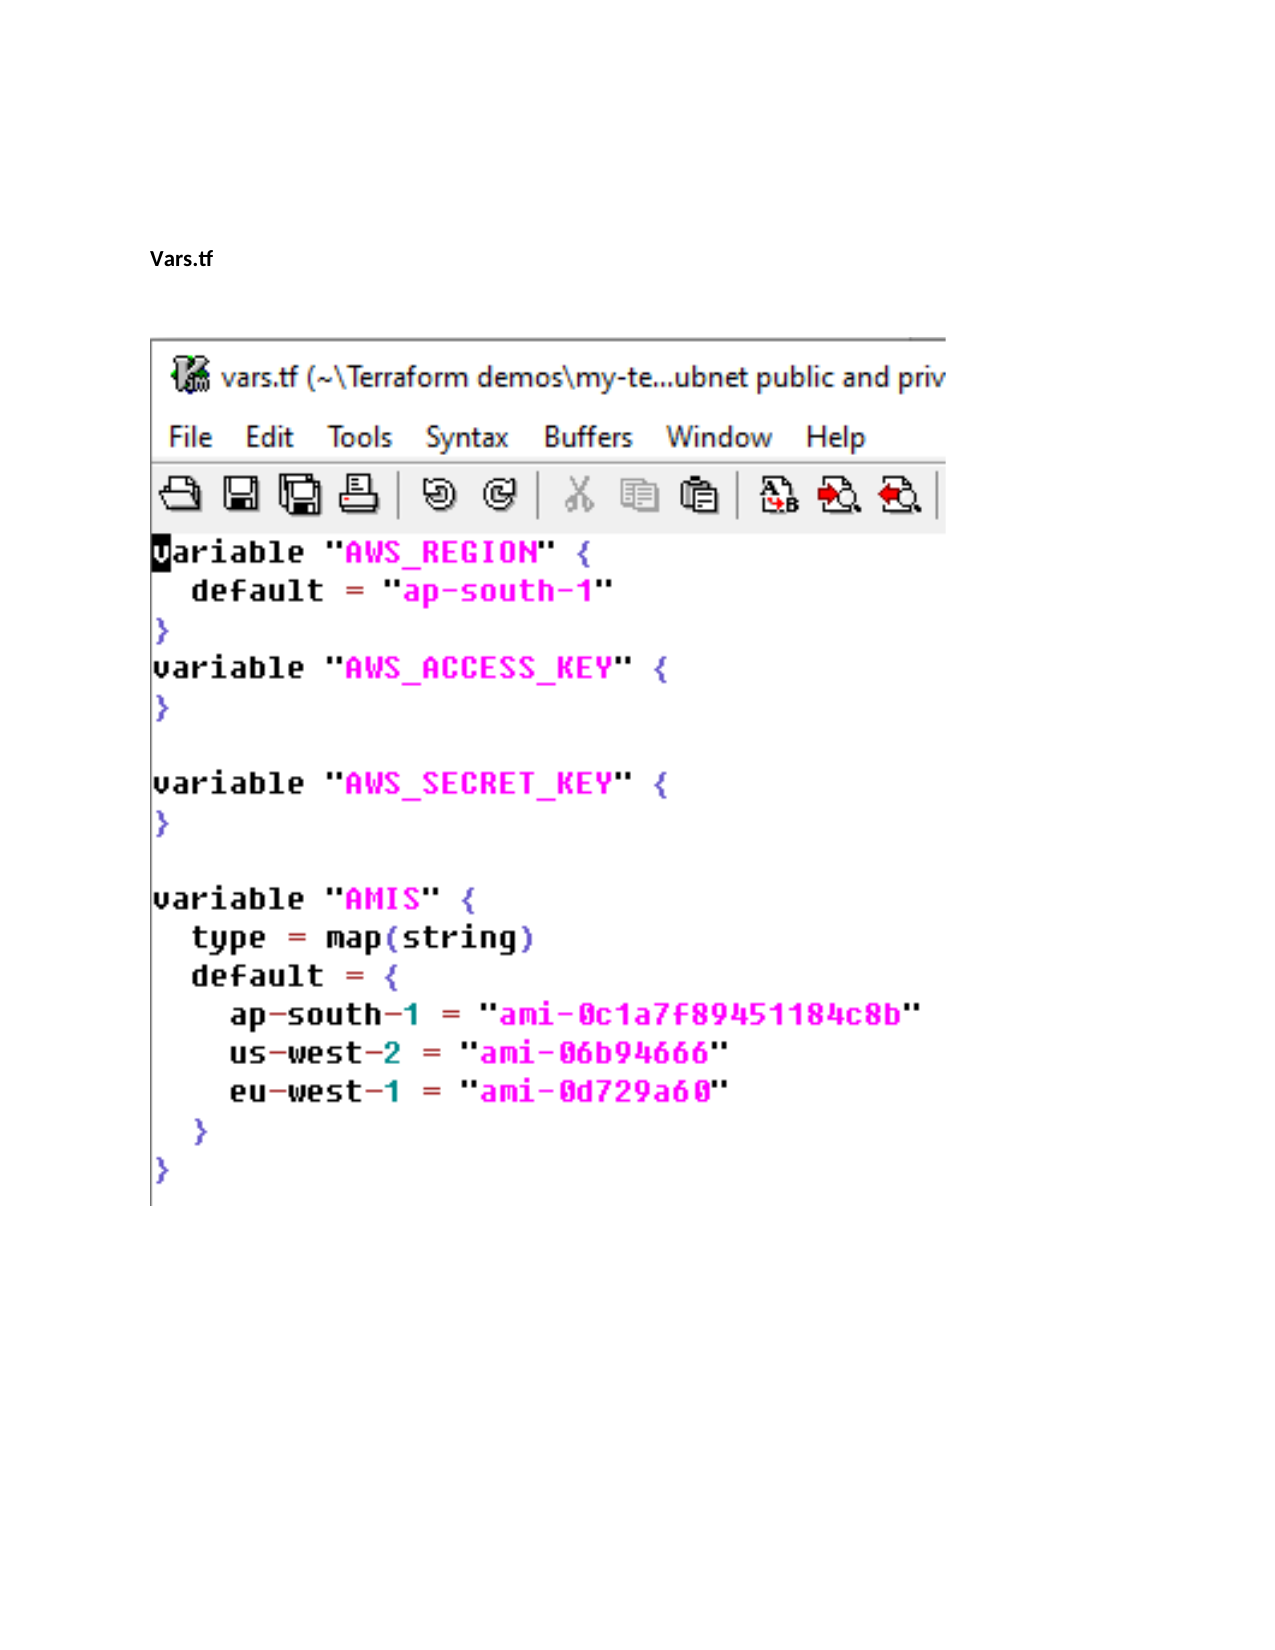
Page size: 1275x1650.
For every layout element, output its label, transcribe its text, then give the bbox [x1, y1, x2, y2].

picture [150, 337, 946, 1206]
text Vars.tf [150, 244, 1125, 272]
